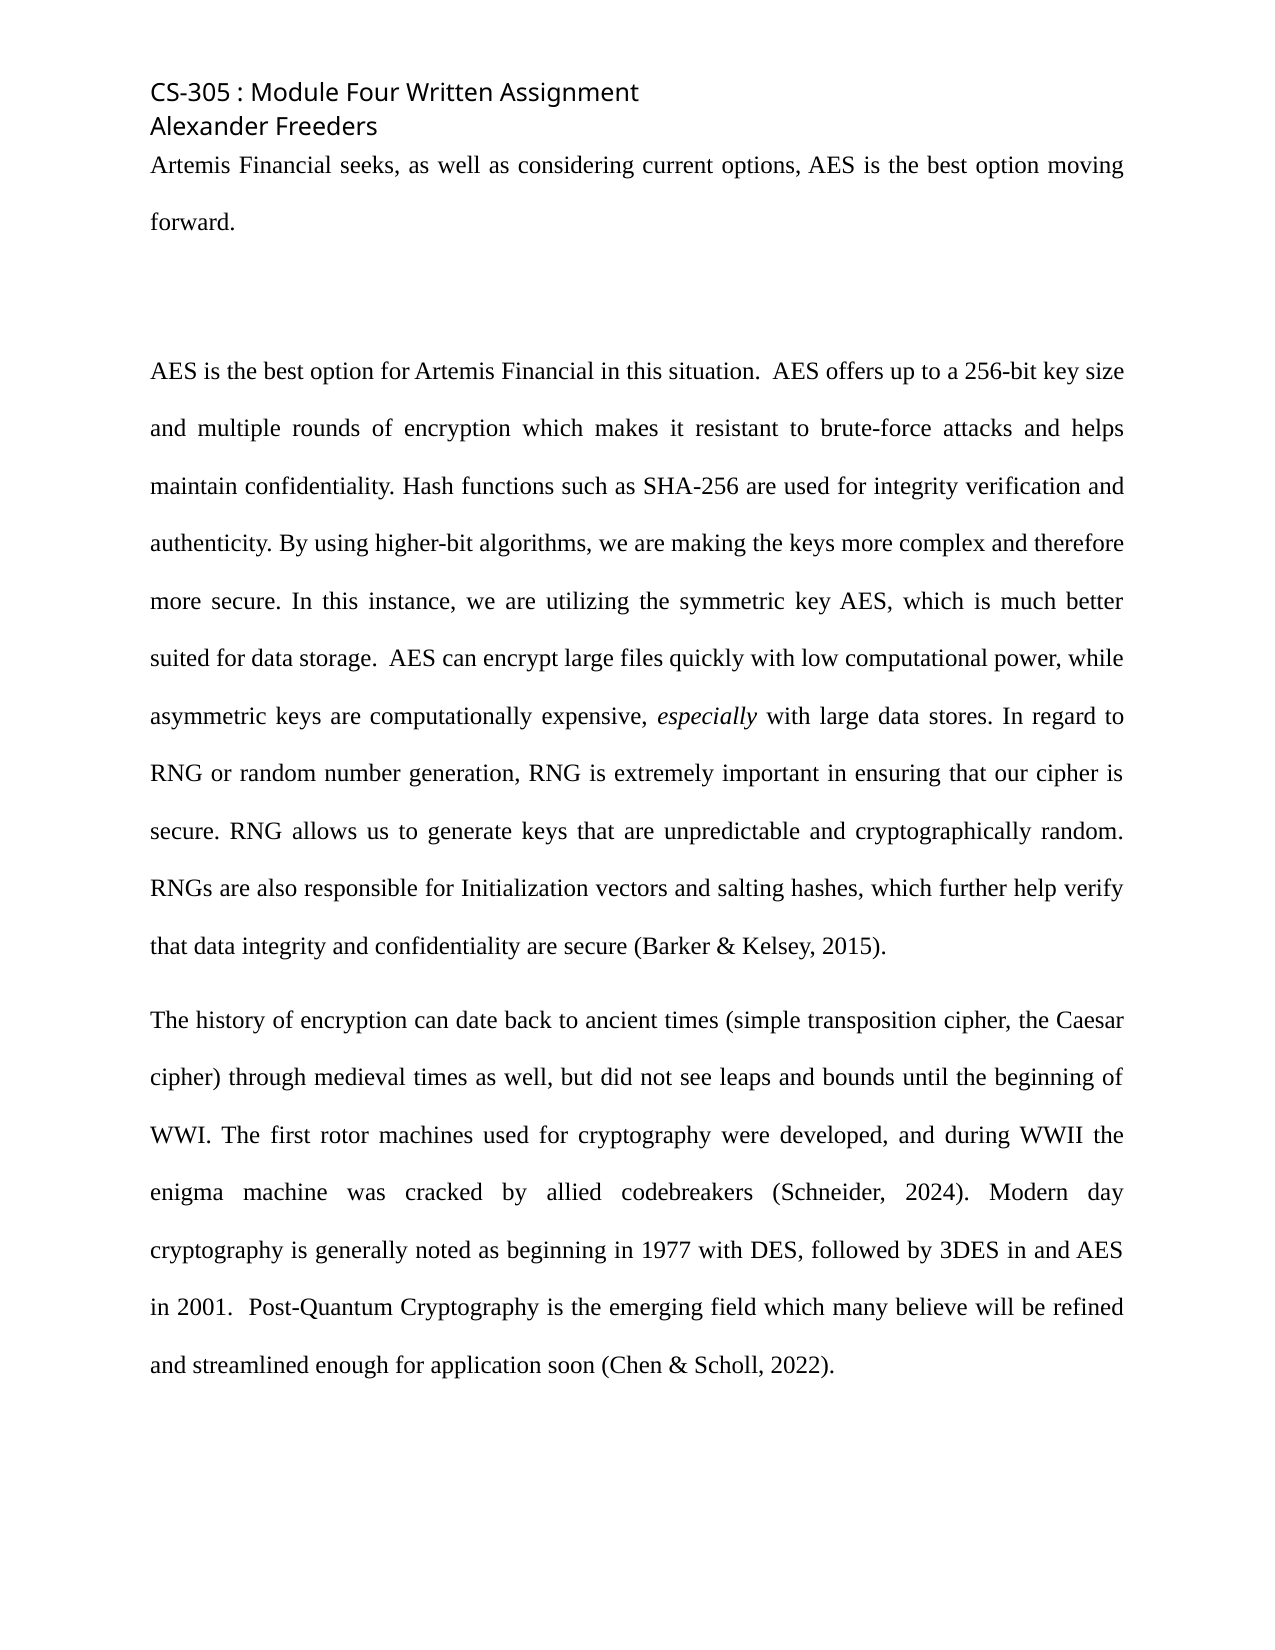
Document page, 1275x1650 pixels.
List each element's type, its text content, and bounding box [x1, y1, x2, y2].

text The history of encryption can date back to ancient times (simple transposition cipher, the Caesar cipher) through medieval times as well, but did not see leaps and bounds until the beginning of WWI. The first rotor machines used for cryptography were developed, and during WWII the enigma machine was cracked by allied codebreakers (Schneider, 2024). Modern day cryptography is generally noted as beginning in 1977 with DES, followed by 3DES in and AES in 2001. Post-Quantum Cryptography is the emerging field which many believe will be refined and streamlined enough for application soon (Chen & Scholl, 2022). [150, 1005, 1125, 1379]
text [150, 150, 1125, 236]
text AES is the best option for Artemis Financial in this situation. AES offers up to a 256-bit key size and multiple rounds of encryption which makes it resistant to brute-force attacks and helps maintain confidentiality. Hash functions such as SHA-256 are used for integrity verification and authenticity. By using higher-bit algorithms, we are making the keys more complex and therefore more secure. In this instance, we are utilizing the symmetric key AES, which is much better suited for data storage. AES can encrypt large files quickly with low computational power, while asymmetric keys are computationally expensive, especially with large data stores. In regard to RNG or random number generation, RNG is extremely important in ensuring that our cipher is secure. RNG allows us to generate keys that are unpredictable and cryptographically random. RNGs are also responsible for Initialization vectors and salting hashes, which further help verify that data integrity and confidentiality are secure (Barker & Kelsey, 2015). [150, 356, 1125, 959]
